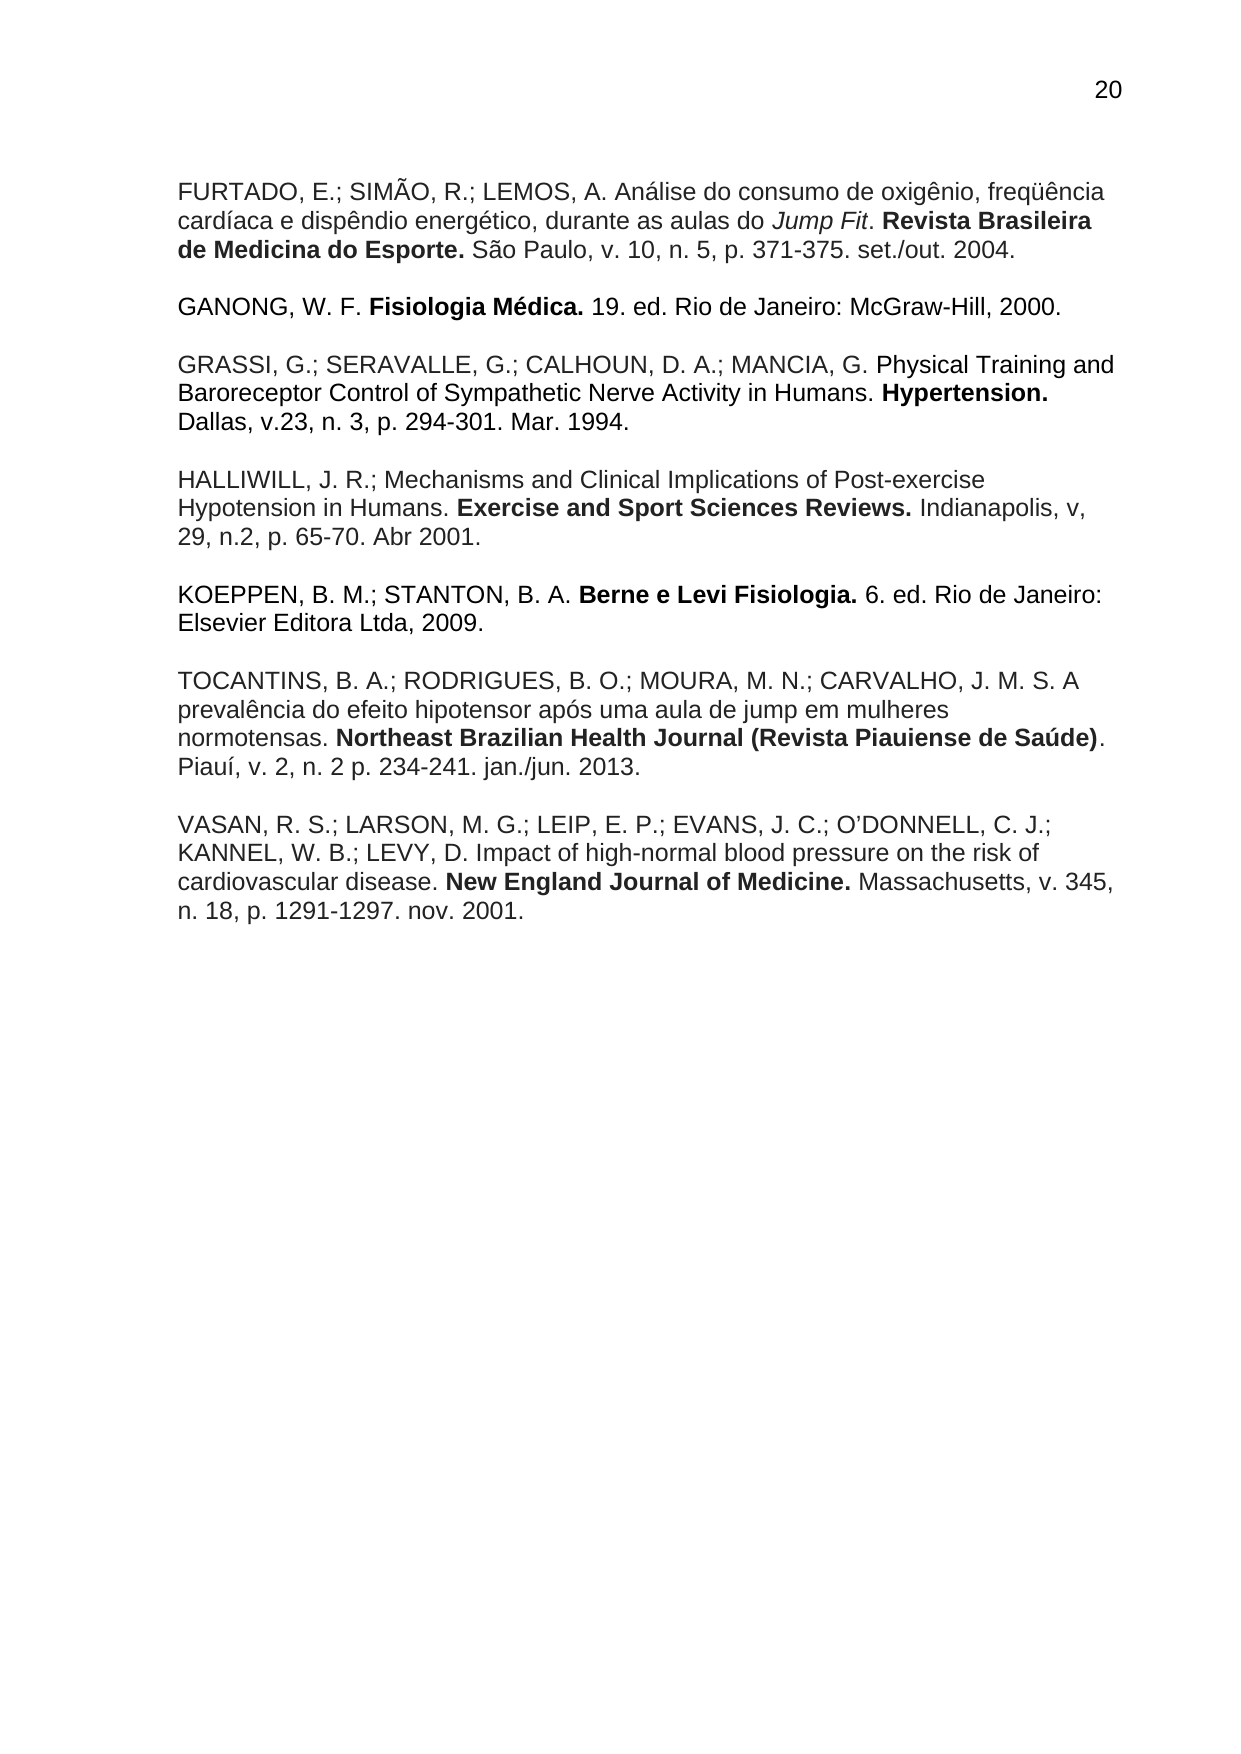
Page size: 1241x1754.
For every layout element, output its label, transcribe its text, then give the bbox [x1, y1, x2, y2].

text VASAN, R. S.; LARSON, M. G.; LEIP, E. P.; EVANS, J. C.; O’DONNELL, C. J.; KANNEL, W. B.; LEVY, D. Impact of high-normal blood pressure on the risk of cardiovascular disease. New England Journal of Medicine. Massachusetts, v. 345, n. 18, p. 1291-1297. nov. 2001. [177, 810, 1122, 925]
text GRASSI, G.; SERAVALLE, G.; CALHOUN, D. A.; MANCIA, G. Physical Training and Baroreceptor Control of Sympathetic Nerve Activity in Humans. Hypertension. Dallas, v.23, n. 3, p. 294-301. Mar. 1994. [177, 350, 1122, 436]
text KOEPPEN, B. M.; STANTON, B. A. Berne e Levi Fisiologia. 6. ed. Rio de Janeiro: Elsevier Editora Ltda, 2009. [177, 580, 1122, 637]
text HALLIWILL, J. R.; Mechanisms and Clinical Implications of Post-exercise Hypotension in Humans. Exercise and Sport Sciences Reviews. Indianapolis, v, 29, n.2, p. 65-70. Abr 2001. [177, 465, 1122, 551]
text TOCANTINS, B. A.; RODRIGUES, B. O.; MOURA, M. N.; CARVALHO, J. M. S. A prevalência do efeito hipotensor após uma aula de jump em mulheres normotensas. Northeast Brazilian Health Journal (Revista Piauiense de Saúde). Piauí, v. 2, n. 2 p. 234-241. jan./jun. 2013. [177, 666, 1122, 781]
text GANONG, W. F. Fisiologia Médica. 19. ed. Rio de Janeiro: McGraw-Hill, 2000. [177, 292, 1122, 321]
